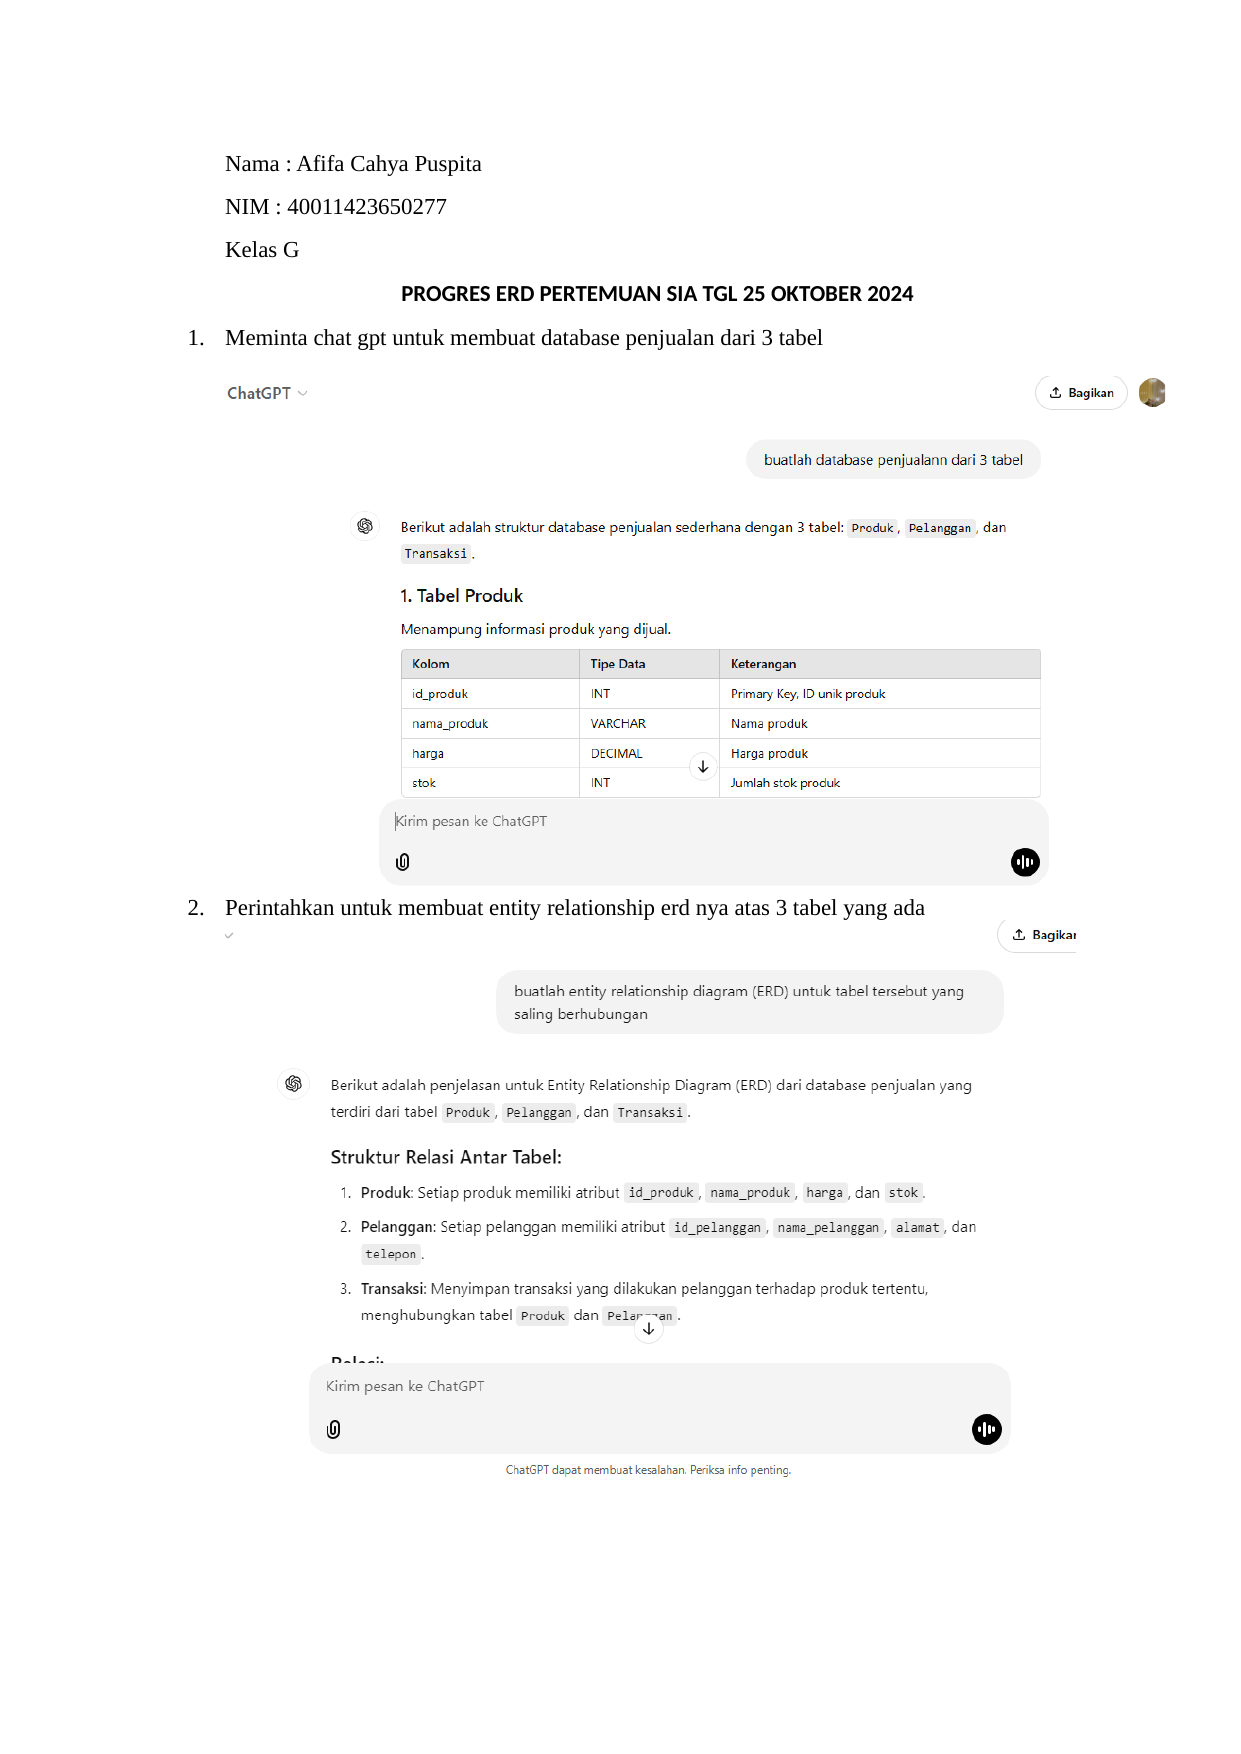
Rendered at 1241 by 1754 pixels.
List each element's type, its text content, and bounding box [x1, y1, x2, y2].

text Kelas G [150, 236, 1090, 262]
list Perintahkan untuk membuat entity relationship erd nya atas 3 tabel yang ada [187, 894, 1090, 921]
list Meminta chat gpt untuk membuat database penjualan dari 3 tabel [187, 324, 1090, 350]
text NIM : 40011423650277 [150, 193, 1090, 219]
text Nama : Afifa Cahya Puspita [150, 150, 1090, 176]
picture [225, 376, 1166, 895]
picture [225, 920, 1077, 1483]
text PROGRES ERD PERTEMUAN SIA TGL 25 OKTOBER 2024 [150, 279, 1090, 307]
